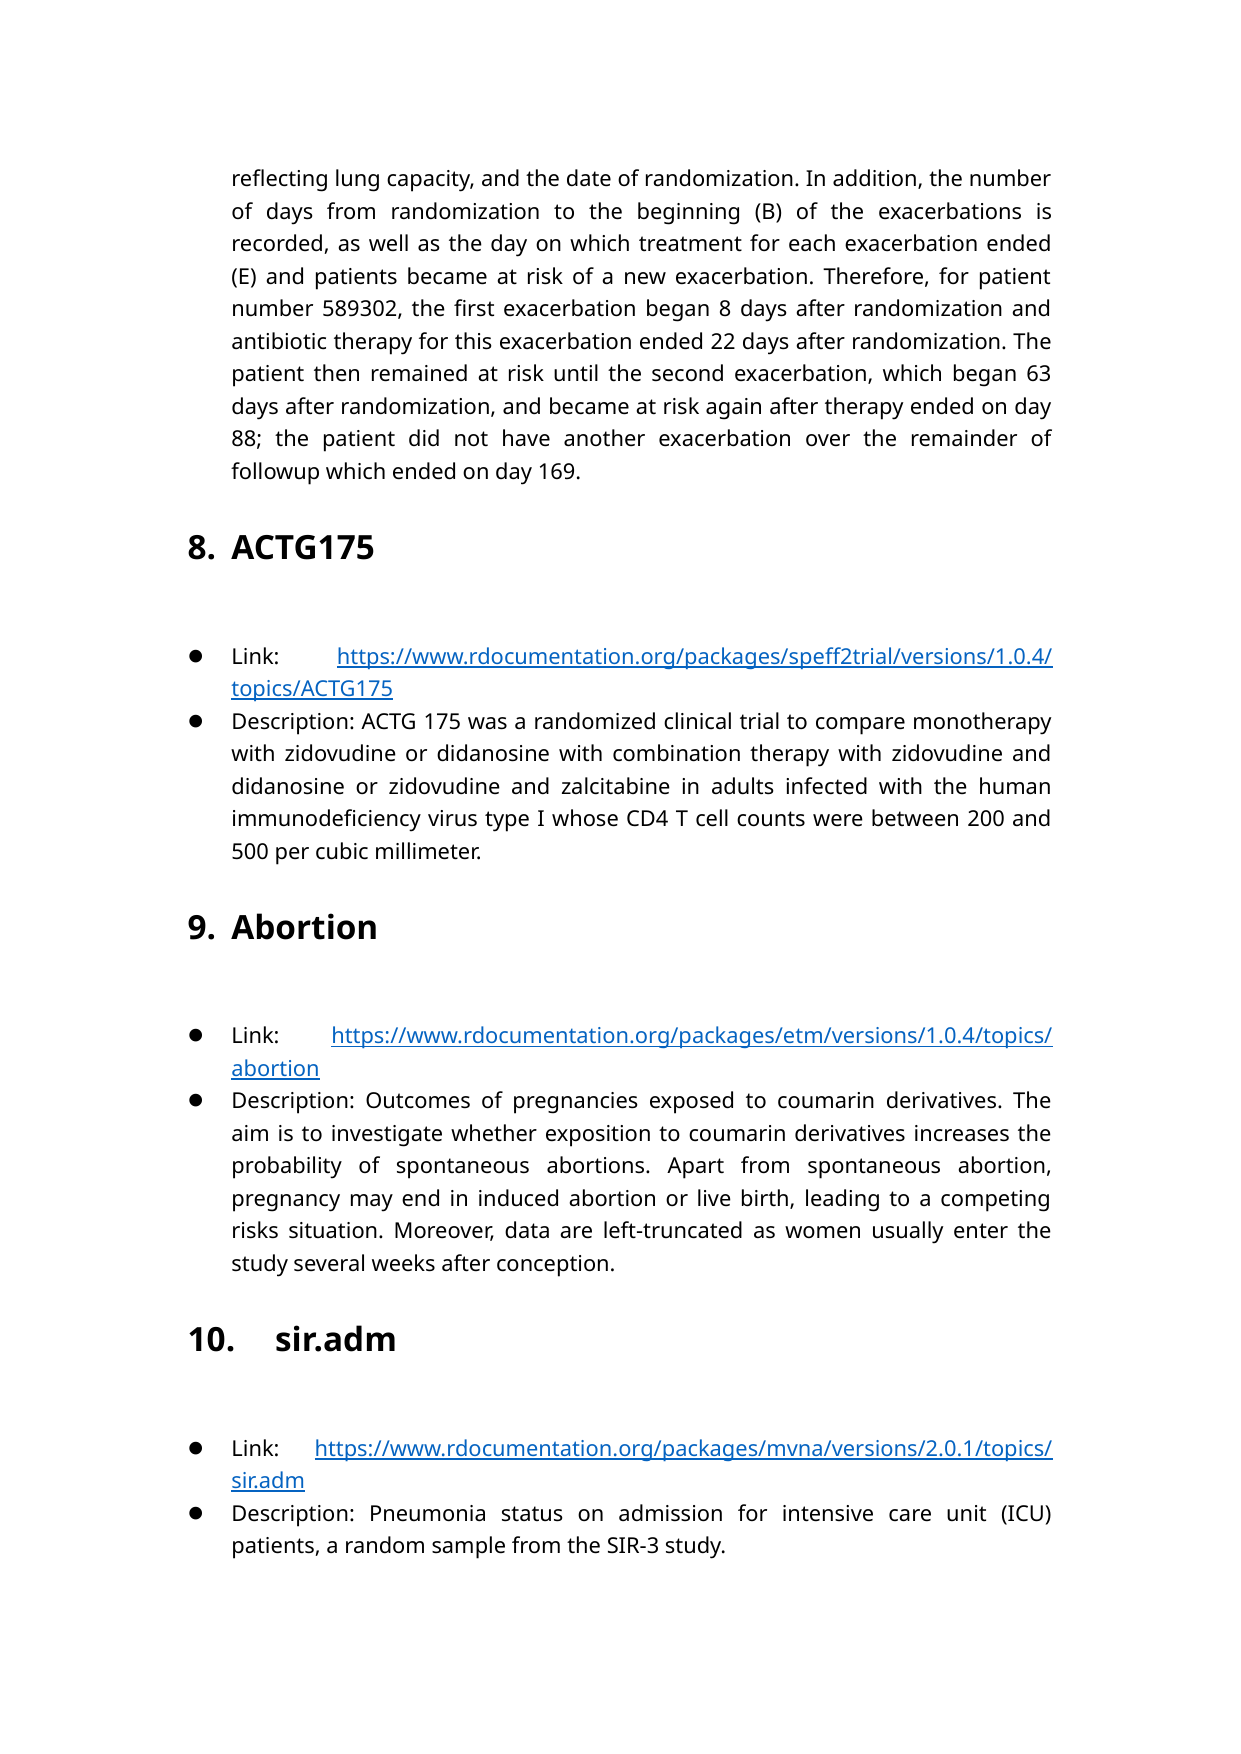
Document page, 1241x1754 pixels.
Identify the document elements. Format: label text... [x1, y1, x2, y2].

subtitle sir.adm [187, 1306, 1053, 1371]
list Description: ACTG 175 was a randomized clinical trial to compare monotherapy with zidovudine or didanosine with combination therapy with zidovudine and didanosine or zidovudine and zalcitabine in adults infected with the human immunodeficiency virus type I whose CD4 T cell counts were between 200 and 500 per cubic millimeter. [187, 704, 1053, 867]
subtitle ACTG175 [187, 514, 1053, 579]
list Link: https://www.rdocumentation.org/packages/mvna/versions/2.0.1/topics/sir.adm [187, 1431, 1053, 1496]
subtitle Abortion [187, 894, 1053, 959]
list Description: Pneumonia status on admission for intensive care unit (ICU) patients, a random sample from the SIR-3 study. [187, 1496, 1053, 1561]
list Link: https://www.rdocumentation.org/packages/etm/versions/1.0.4/topics/abortion [187, 1019, 1053, 1084]
list Description: Outcomes of pregnancies exposed to coumarin derivatives. The aim is to investigate whether exposition to coumarin derivatives increases the probability of spontaneous abortions. Apart from spontaneous abortion, pregnancy may end in induced abortion or live birth, leading to a competing risks situation. Moreover, data are left-truncated as women usually enter the study several weeks after conception. [187, 1084, 1053, 1279]
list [187, 162, 1053, 487]
list Link: https://www.rdocumentation.org/packages/speff2trial/versions/1.0.4/topics/ACTG175 [187, 639, 1053, 704]
